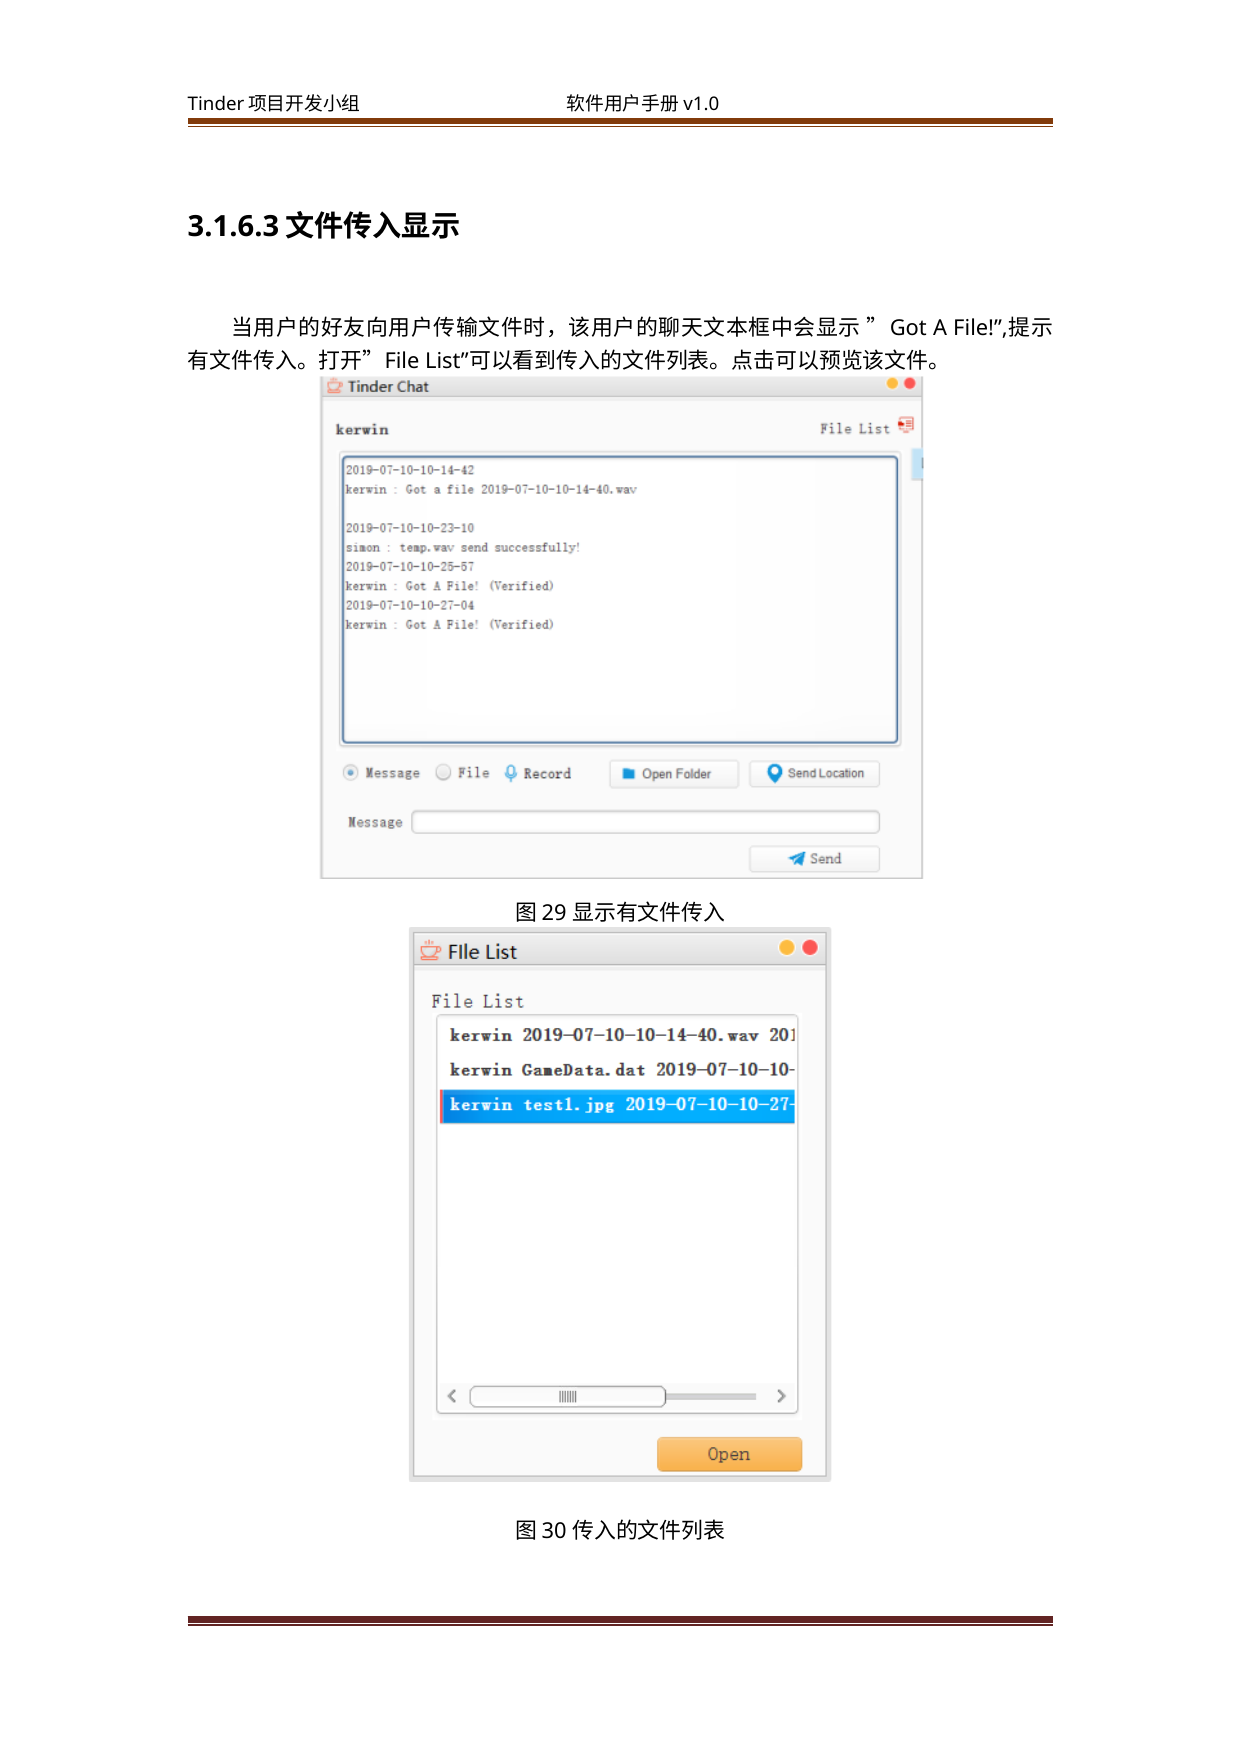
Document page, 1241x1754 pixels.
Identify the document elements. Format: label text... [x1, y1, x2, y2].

subtitle 3.1.6.3文件传入显示 [187, 191, 1053, 256]
picture [316, 375, 924, 879]
picture [408, 927, 832, 1482]
text 图29 显示有文件传入 [187, 895, 1053, 927]
text 图30 传入的文件列表 [187, 1512, 1053, 1545]
text 当用户的好友向用户传输文件时，该用户的聊天文本框中会显示 ”Got A File!”,提示有文件传入。打开”File List”可以看到传入的文件列表。点击可以预览该文件。 [187, 310, 1053, 375]
